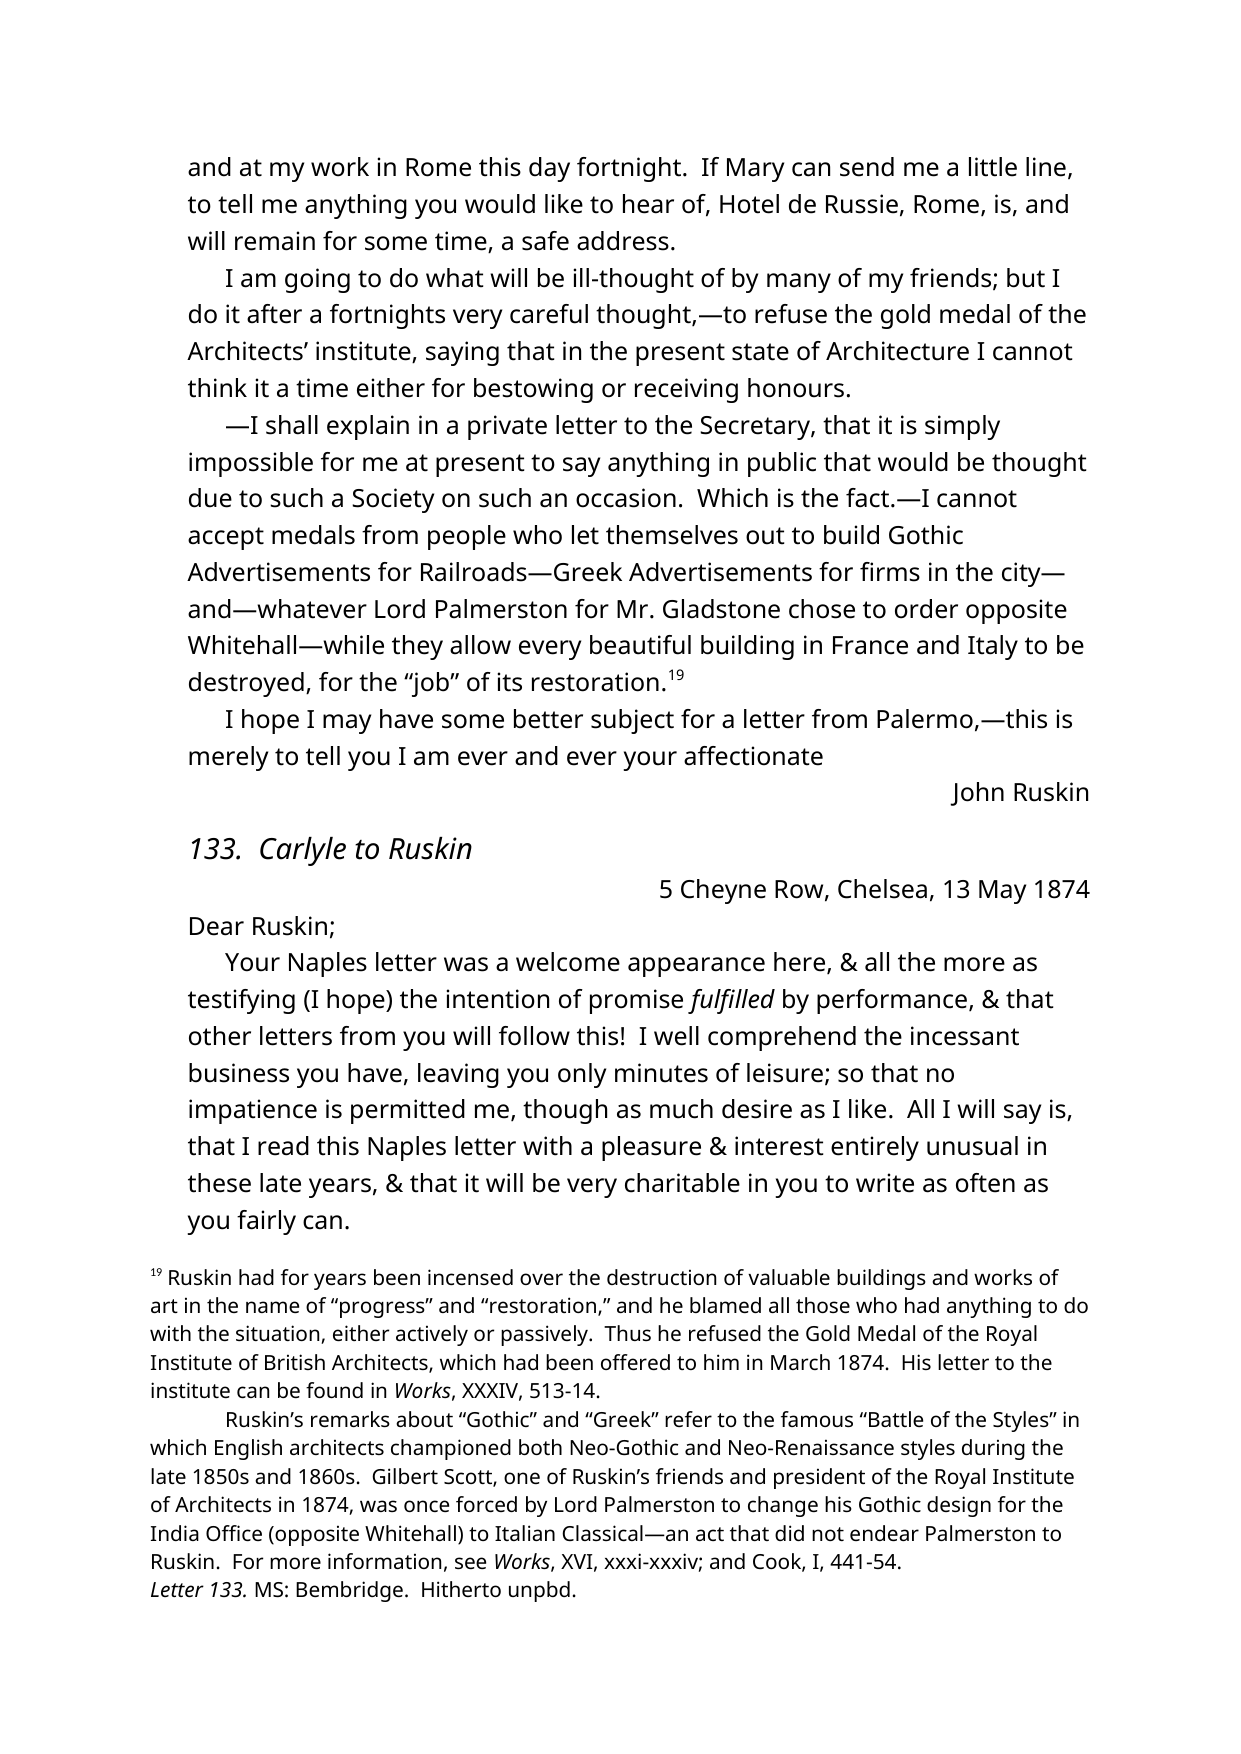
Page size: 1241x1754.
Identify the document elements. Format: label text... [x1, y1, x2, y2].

list 5 Cheyne Row, Chelsea, 13 May 1874 [187, 871, 1090, 905]
list —I shall explain in a private letter to the Secretary, that it is simply impossible for me at present to say anything in public that would be thought due to such a Society on such an occasion. Which is the fact.—I cannot accept medals from people who let themselves out to build Gothic Advertisements for Railroads—Greek Advertisements for firms in the city—and—whatever Lord Palmerston for Mr. Gladstone chose to order opposite Whitehall—while they allow every beautiful building in France and Italy to be destroyed, for the “job” of its restoration. [187, 407, 1090, 699]
list I hope I may have some better subject for a letter from Palermo,—this is merely to tell you I am ever and ever your affectionate [187, 702, 1090, 772]
list 133. Carlyle to Ruskin [187, 828, 1090, 868]
list I am going to do what will be ill-thought of by many of my friends; but I do it after a fortnights very careful thought,—to refuse the gold medal of the Architects’ institute, saying that in the present state of Architecture I cannot think it a time either for bestowing or receiving honours. [187, 260, 1090, 405]
list John Ruskin [187, 775, 1090, 809]
list Dear Ruskin; [187, 908, 1090, 942]
